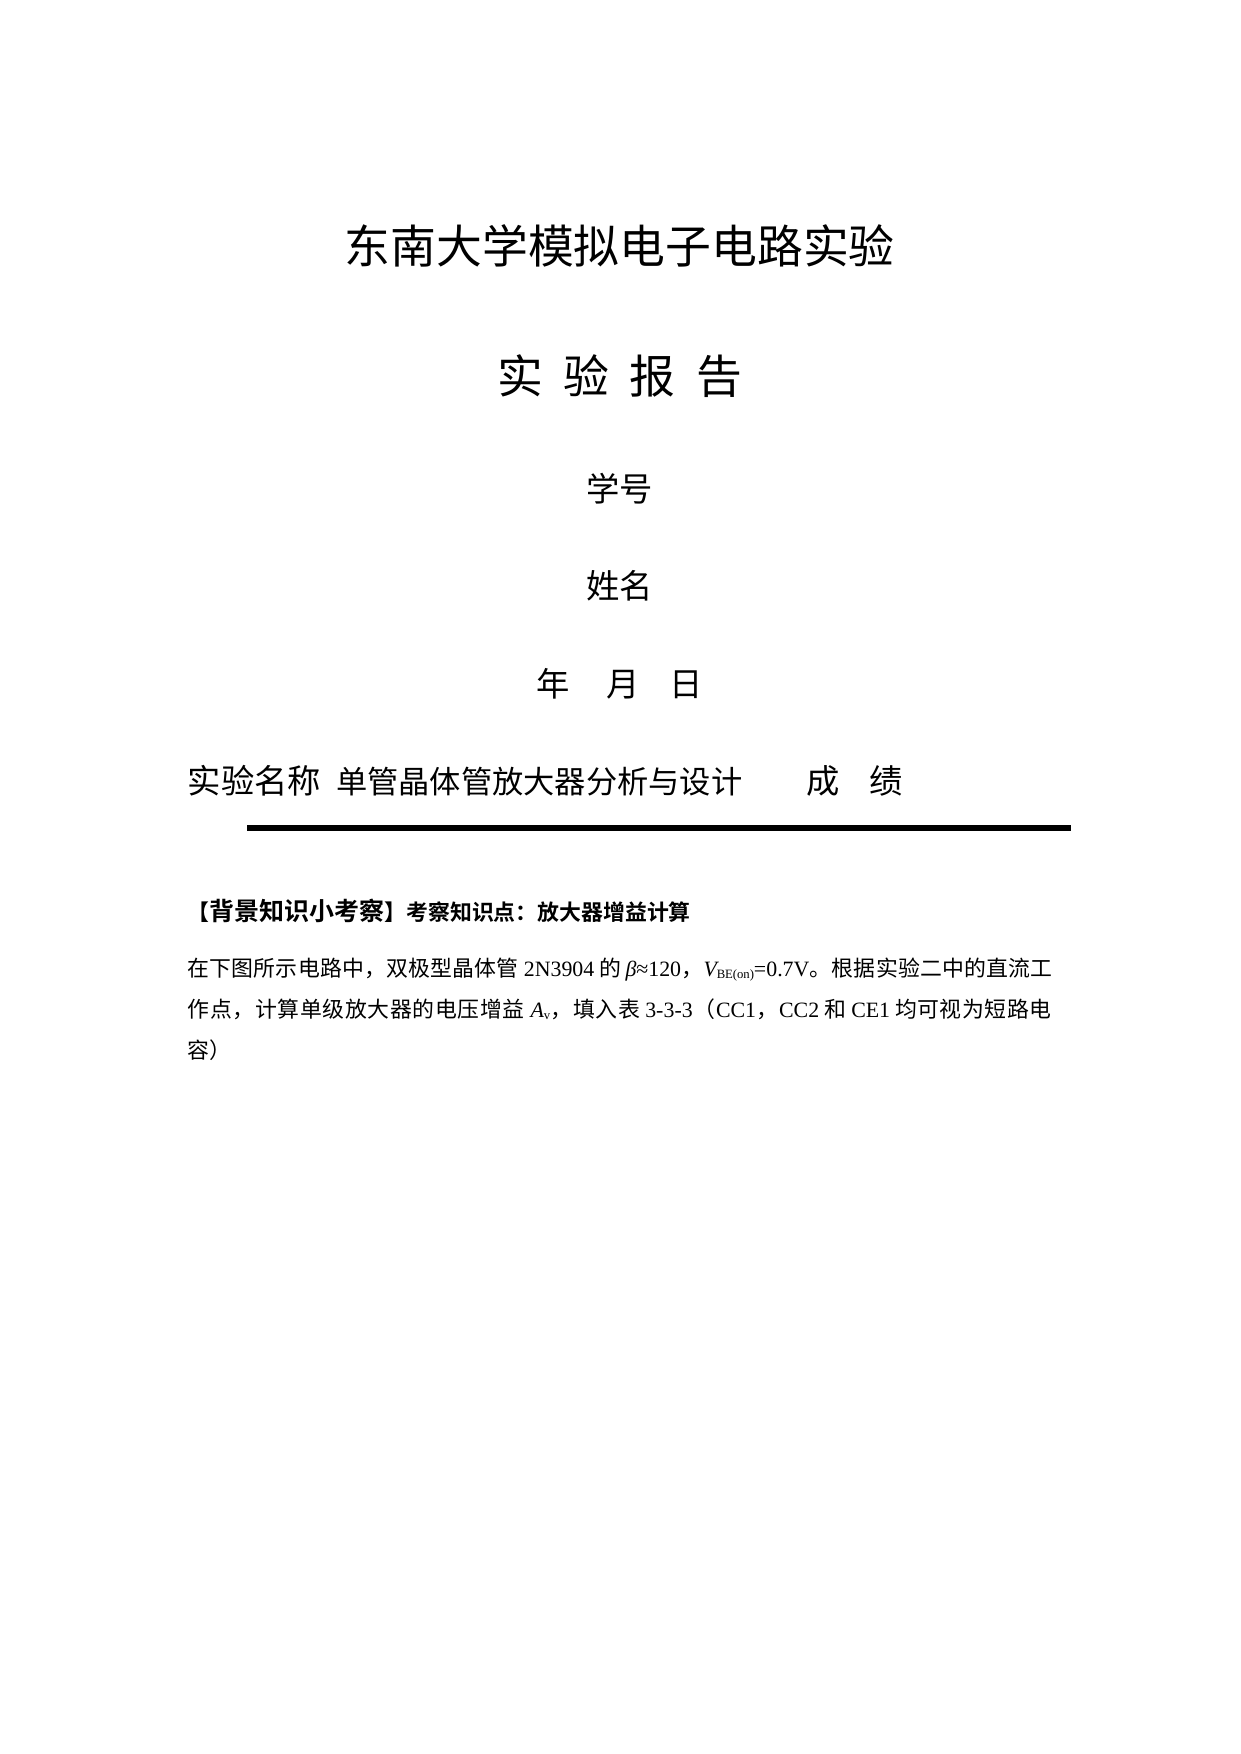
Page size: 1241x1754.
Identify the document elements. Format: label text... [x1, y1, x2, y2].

text 东南大学模拟电子电路实验 [187, 194, 1052, 292]
text 实 验 报 告 [187, 324, 1052, 422]
text 年 月 日 [187, 649, 1052, 714]
text 【背景知识小考察】考察知识点：放大器增益计算 [187, 877, 1053, 942]
text 姓名 [187, 552, 1052, 617]
text 在下图所示电路中，双极型晶体管2N3904的β≈120，VBE(on)=0.7V。根据实验二中的直流工作点，计算单级放大器的电压增益Av，填入表3-3-3（CC1，CC2和CE1均可视为短路电容） [187, 951, 1053, 1065]
text 学号 [187, 454, 1052, 519]
text 实验名称 单管晶体管放大器分析与设计 成 绩 [187, 747, 1052, 812]
